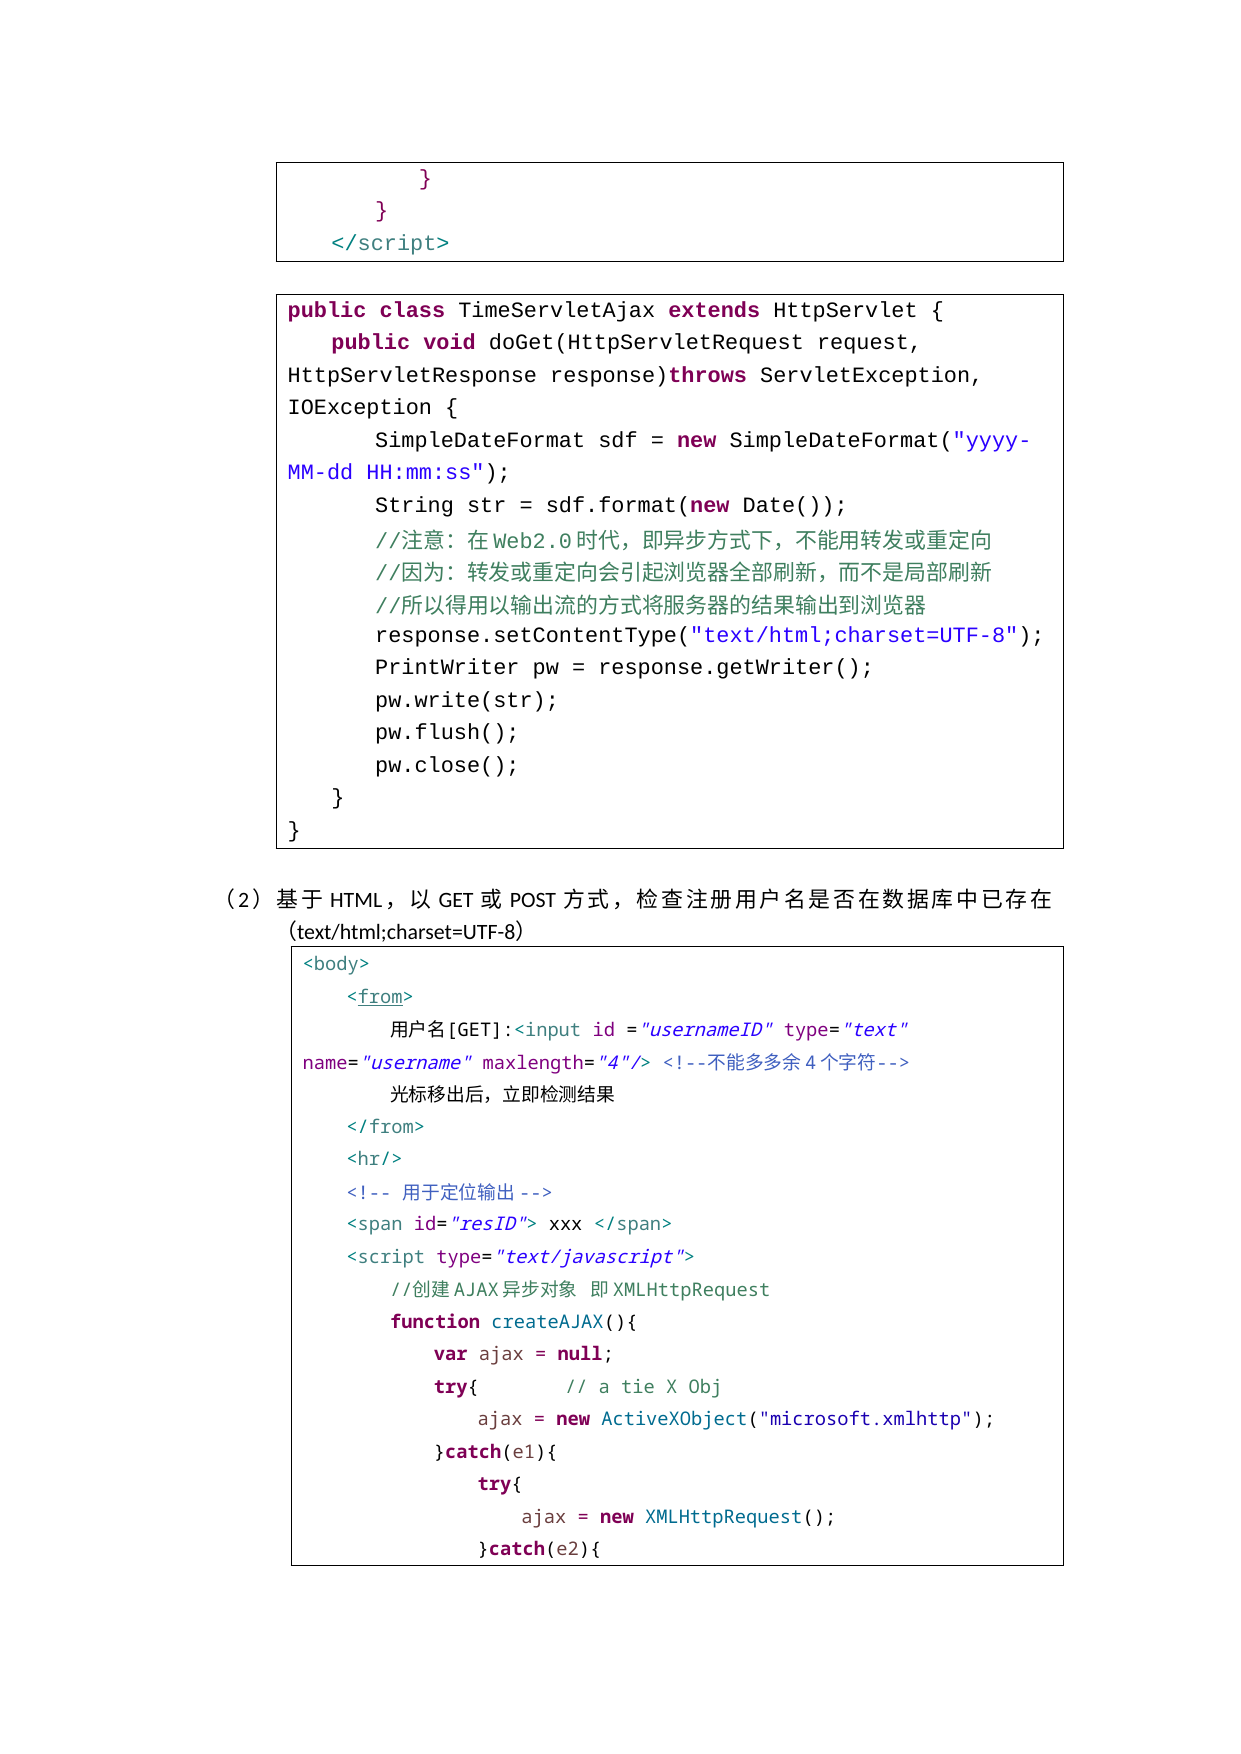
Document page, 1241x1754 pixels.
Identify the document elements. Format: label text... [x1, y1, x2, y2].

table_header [277, 163, 1063, 261]
table_header public class TimeServletAjax extends HttpServlet { public void doGet(HttpServletRequest request, HttpServletResponse response)throws ServletException, IOException { SimpleDateFormat sdf = new SimpleDateFormat("yyyy-MM-dd HH:mm:ss"); String str = sdf.format(new Date()); //注意：在Web2.0时代，即异步方式下，不能用转发或重定向 //因为：转发或重定向会引起浏览器全部刷新，而不是局部刷新 //所以得用以输出流的方式将服务器的结果输出到浏览器 response.setContentType("text/html;charset=UTF-8"); PrintWriter pw = response.getWriter(); pw.write(str); pw.flush(); pw.close(); } } [277, 295, 1063, 848]
text （2）基于HTML，以GET或POST方式，检查注册用户名是否在数据库中已存在（text/html;charset=UTF-8） [187, 881, 1053, 946]
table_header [292, 947, 1063, 1565]
